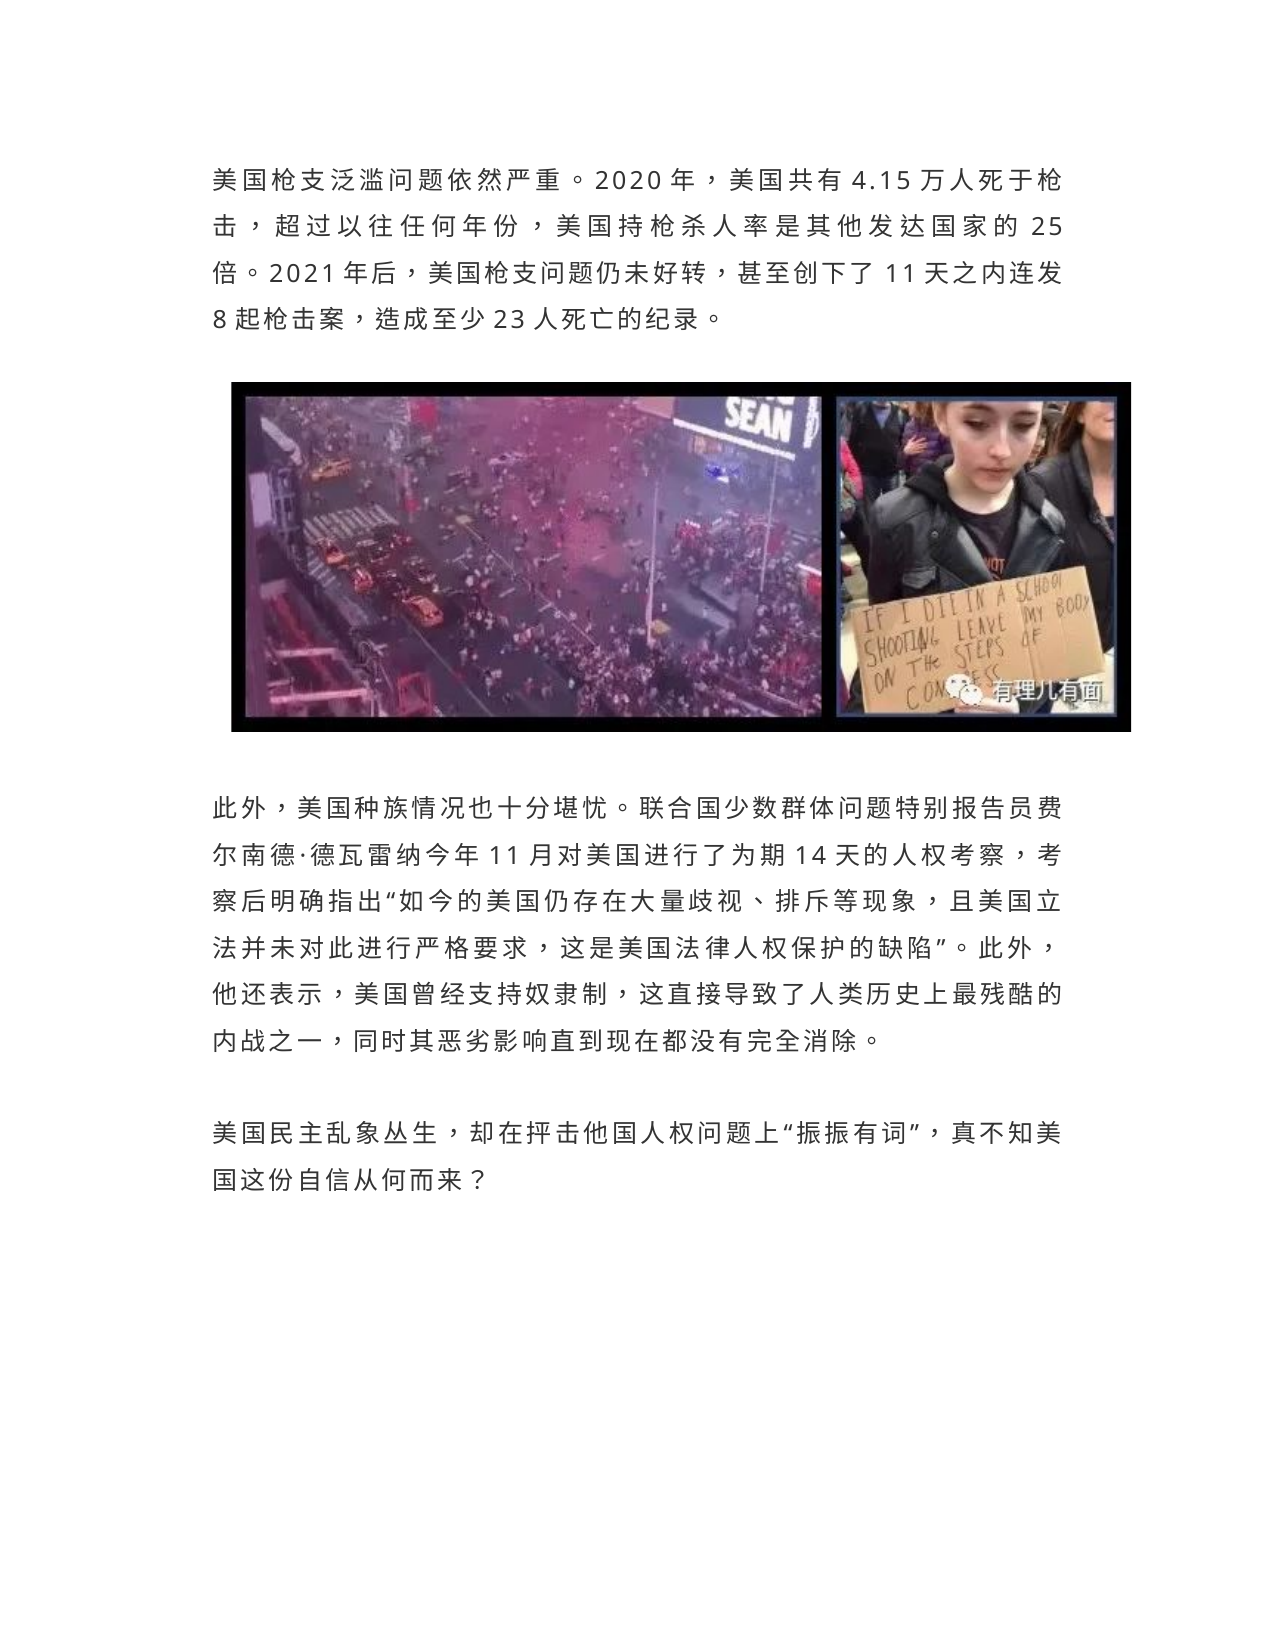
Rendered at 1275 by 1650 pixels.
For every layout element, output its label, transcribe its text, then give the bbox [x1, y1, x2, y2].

text 美国民主乱象丛生，却在抨击他国人权问题上“振振有词”，真不知美国这份自信从何而来？ [212, 1104, 1062, 1197]
text 美国枪支泛滥问题依然严重。2020年，美国共有4.15万人死于枪击，超过以往任何年份，美国持枪杀人率是其他发达国家的25倍。2021年后，美国枪支问题仍未好转，甚至创下了11天之内连发8起枪击案，造成至少23人死亡的纪录。 [212, 150, 1062, 336]
text 此外，美国种族情况也十分堪忧。联合国少数群体问题特别报告员费尔南德·德瓦雷纳今年11月对美国进行了为期14天的人权考察，考察后明确指出“如今的美国仍存在大量歧视、排斥等现象，且美国立法并未对此进行严格要求，这是美国法律人权保护的缺陷”。此外，他还表示，美国曾经支持奴隶制，这直接导致了人类历史上最残酷的内战之一，同时其恶劣影响直到现在都没有完全消除。 [212, 778, 1062, 1057]
picture [231, 382, 1132, 732]
